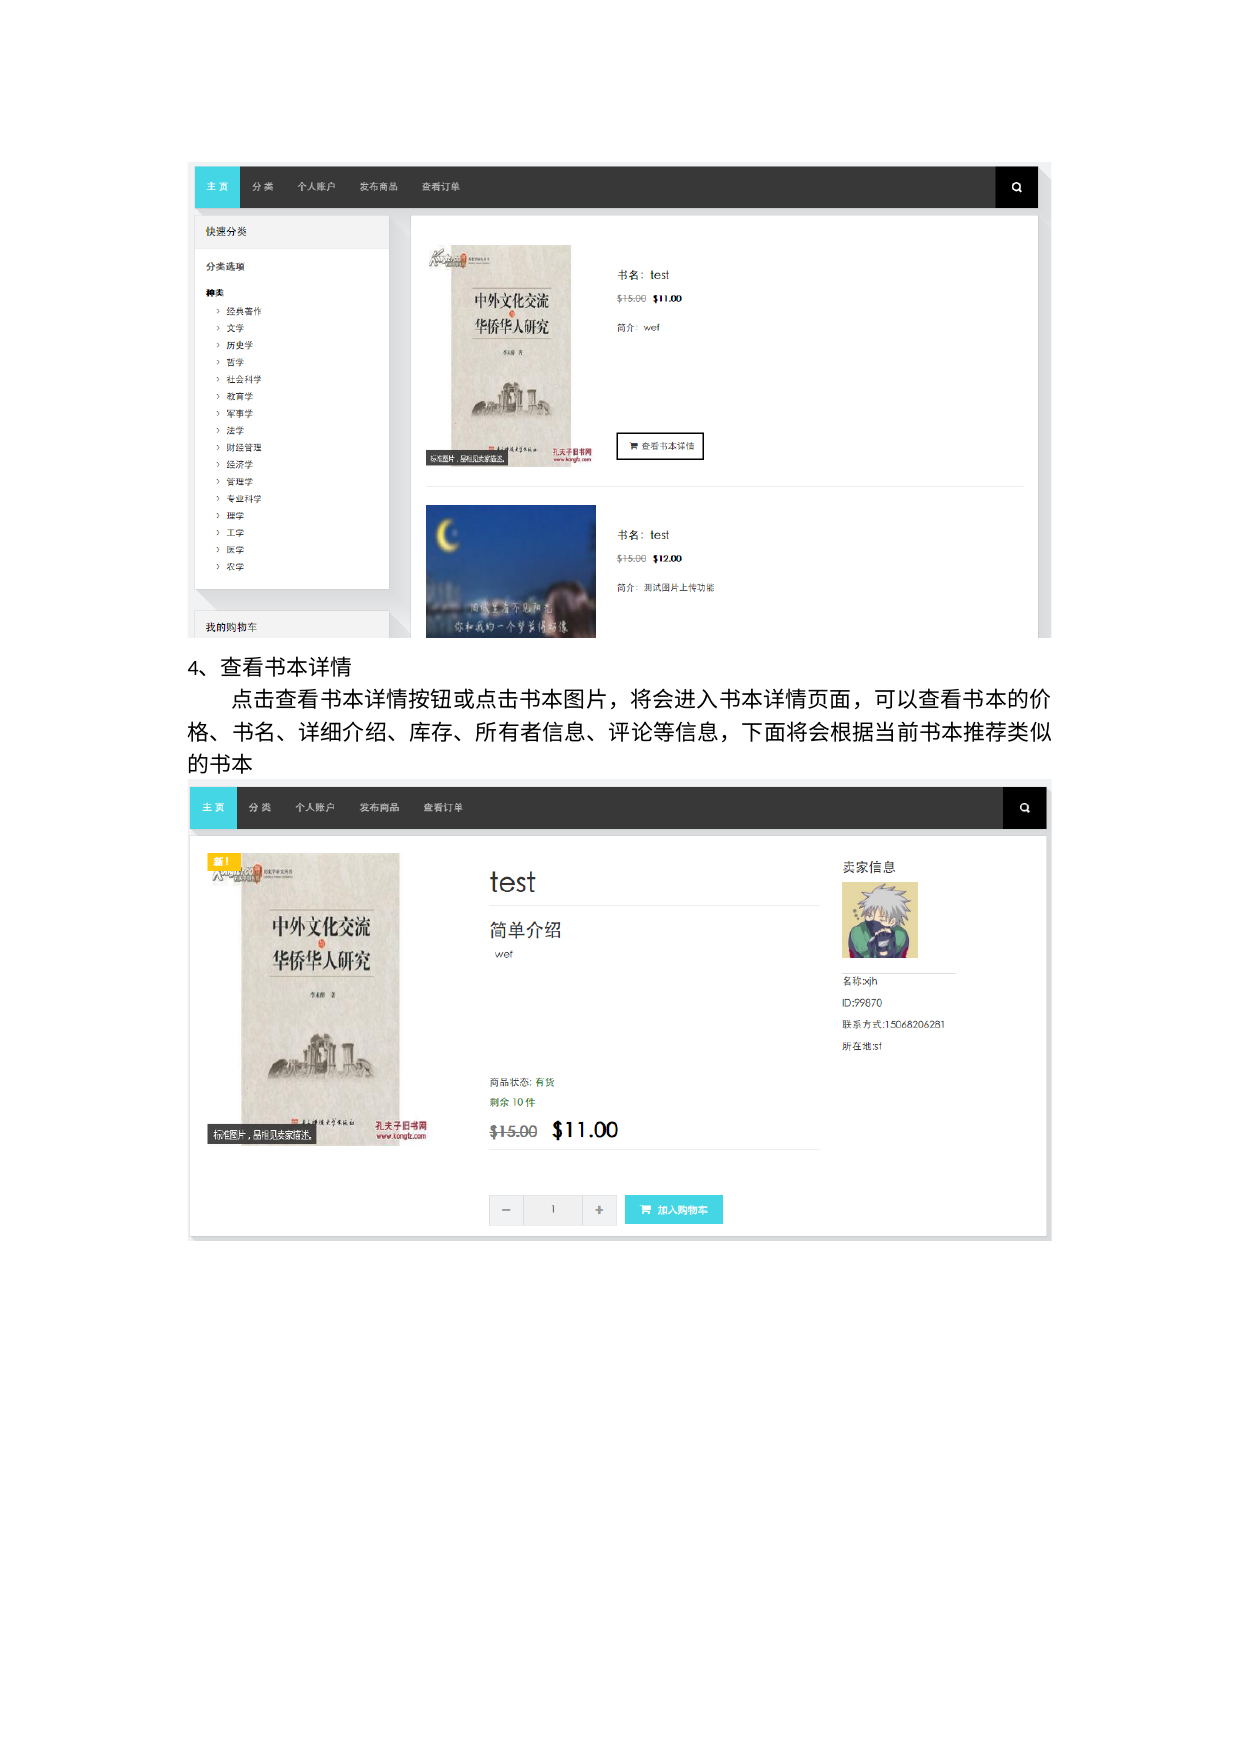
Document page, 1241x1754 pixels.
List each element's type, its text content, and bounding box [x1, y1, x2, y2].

picture [187, 162, 1052, 638]
picture [187, 779, 1052, 1241]
list 点击查看书本详情按钮或点击书本图片，将会进入书本详情页面，可以查看书本的价格、书名、详细介绍、库存、所有者信息、评论等信息，下面将会根据当前书本推荐类似的书本 [187, 682, 1053, 779]
list 查看书本详情 [187, 649, 1053, 682]
